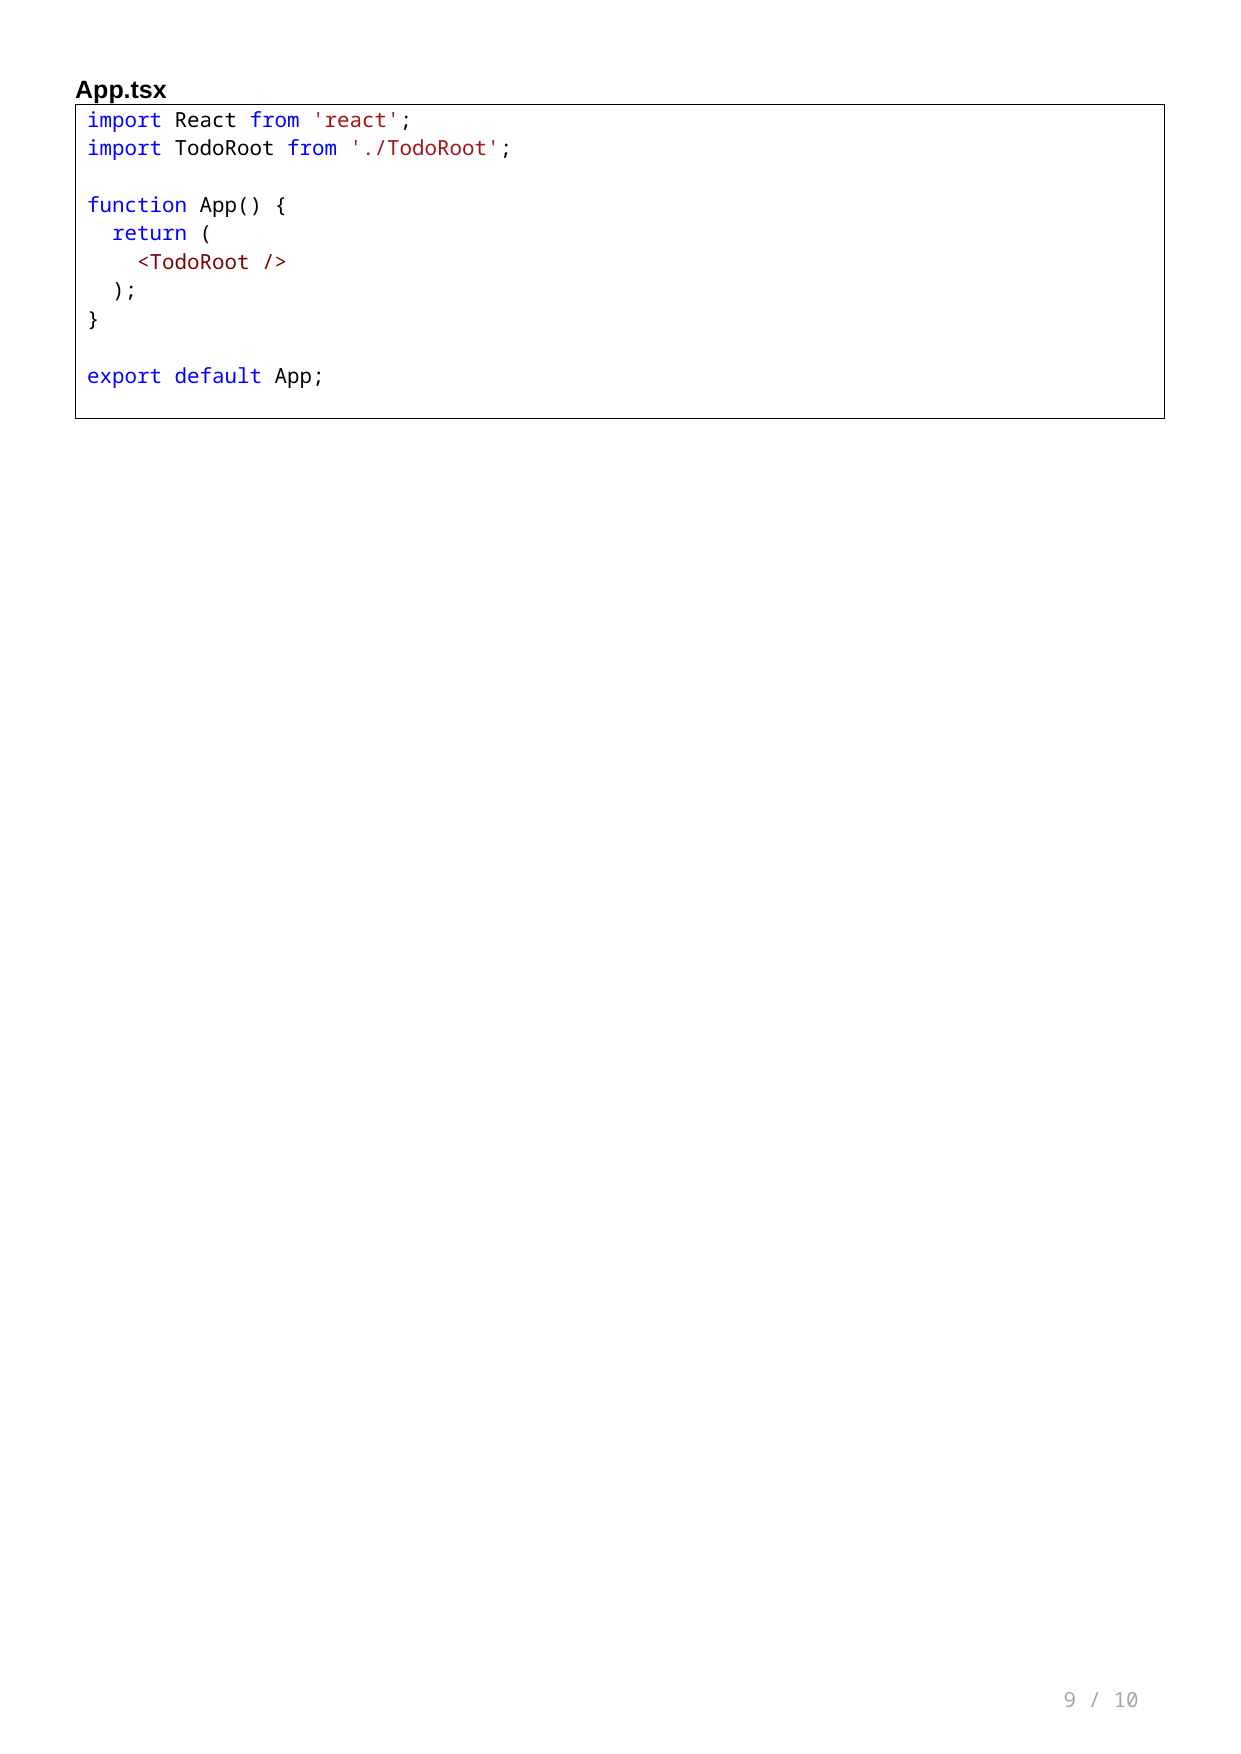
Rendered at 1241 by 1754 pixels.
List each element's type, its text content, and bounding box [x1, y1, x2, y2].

subtitle App.tsx [75, 75, 1165, 104]
table_header import React from 'react'; import TodoRoot from './TodoRoot'; function App() { return ( <TodoRoot /> ); } export default App; [76, 105, 1164, 418]
